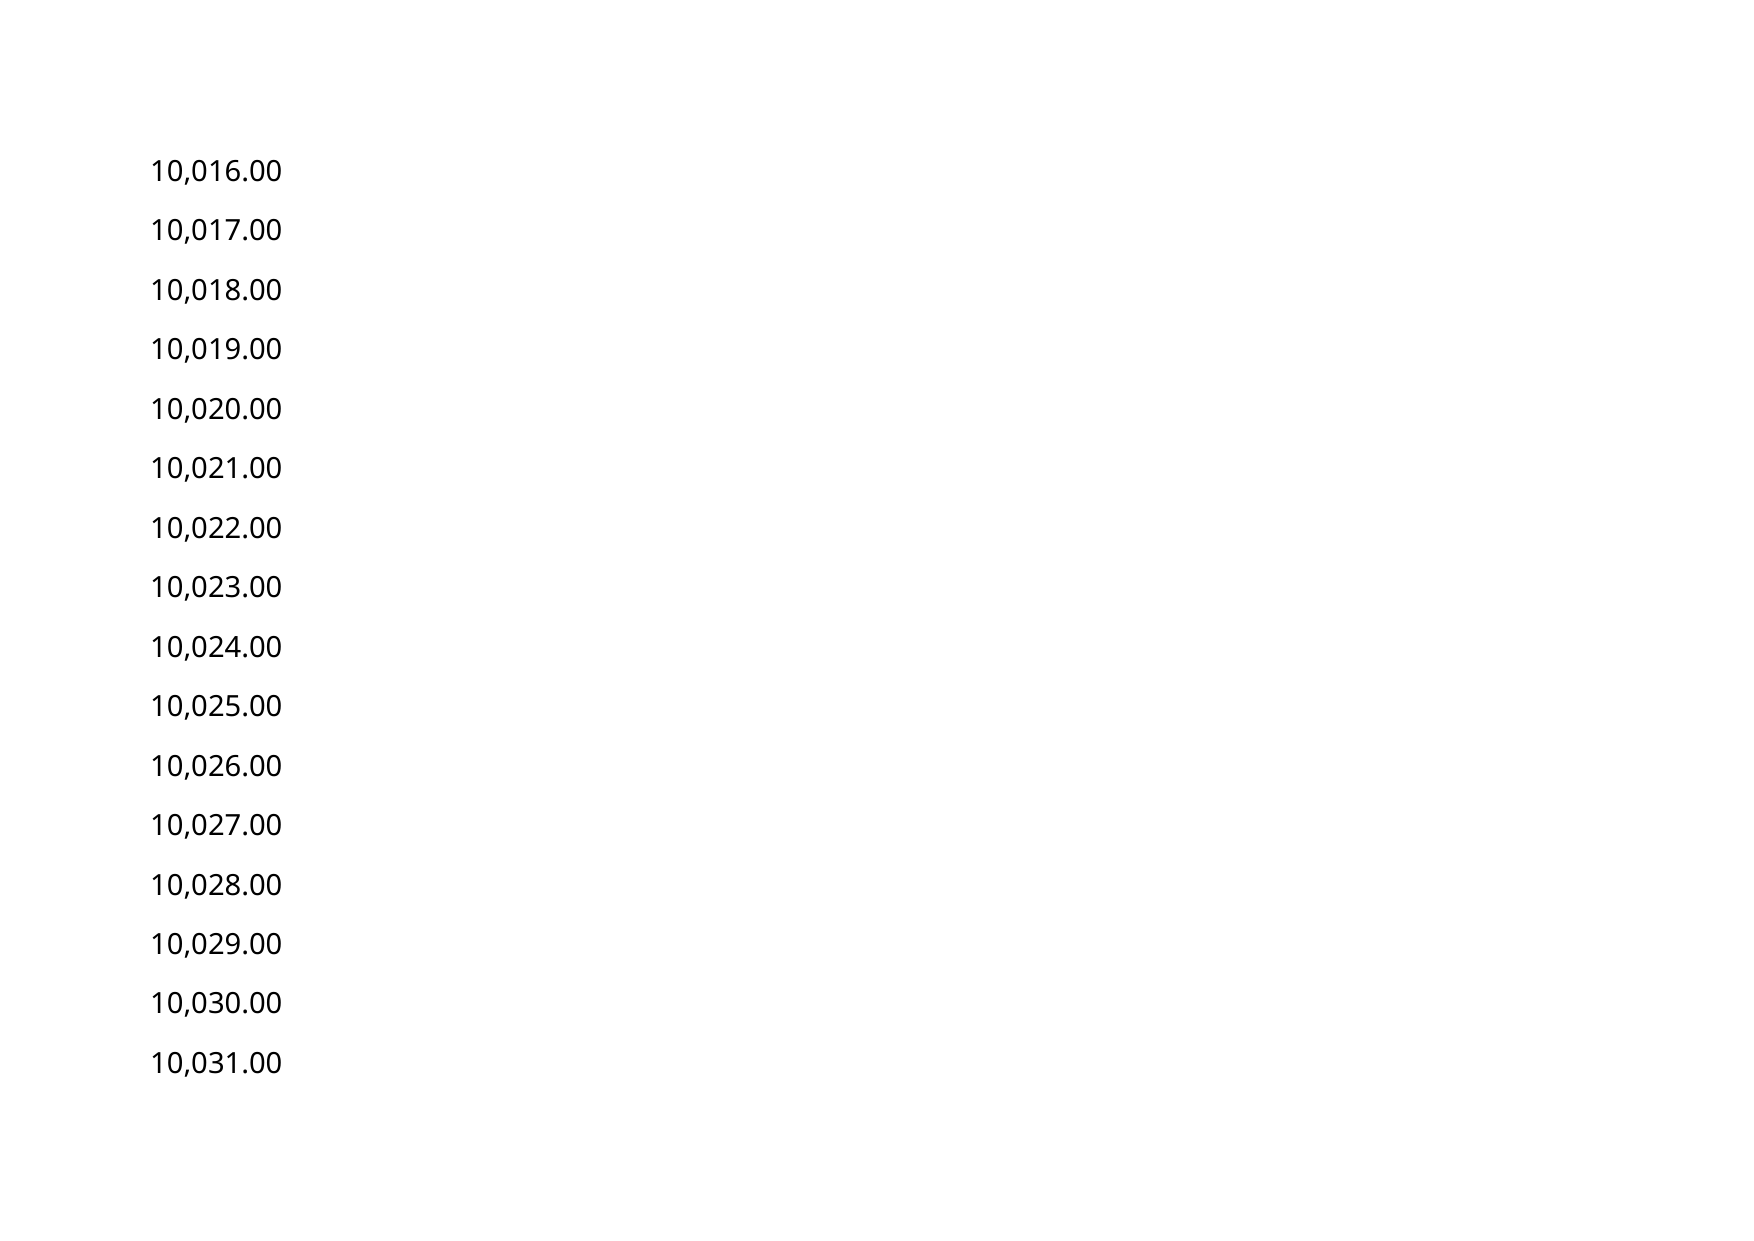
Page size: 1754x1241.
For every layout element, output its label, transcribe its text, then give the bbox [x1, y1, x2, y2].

text 10,018.00 [150, 269, 1604, 309]
text 10,019.00 [150, 328, 1604, 368]
text 10,021.00 [150, 447, 1604, 487]
text 10,026.00 [150, 745, 1604, 784]
text 10,024.00 [150, 626, 1604, 666]
text 10,029.00 [150, 923, 1604, 963]
text 10,020.00 [150, 388, 1604, 428]
text 10,016.00 [150, 150, 1604, 190]
text 10,025.00 [150, 685, 1604, 725]
text 10,028.00 [150, 864, 1604, 903]
text 10,031.00 [150, 1042, 1604, 1082]
text 10,027.00 [150, 804, 1604, 844]
text 10,030.00 [150, 983, 1604, 1022]
text 10,023.00 [150, 566, 1604, 606]
text 10,022.00 [150, 507, 1604, 547]
text 10,017.00 [150, 209, 1604, 249]
